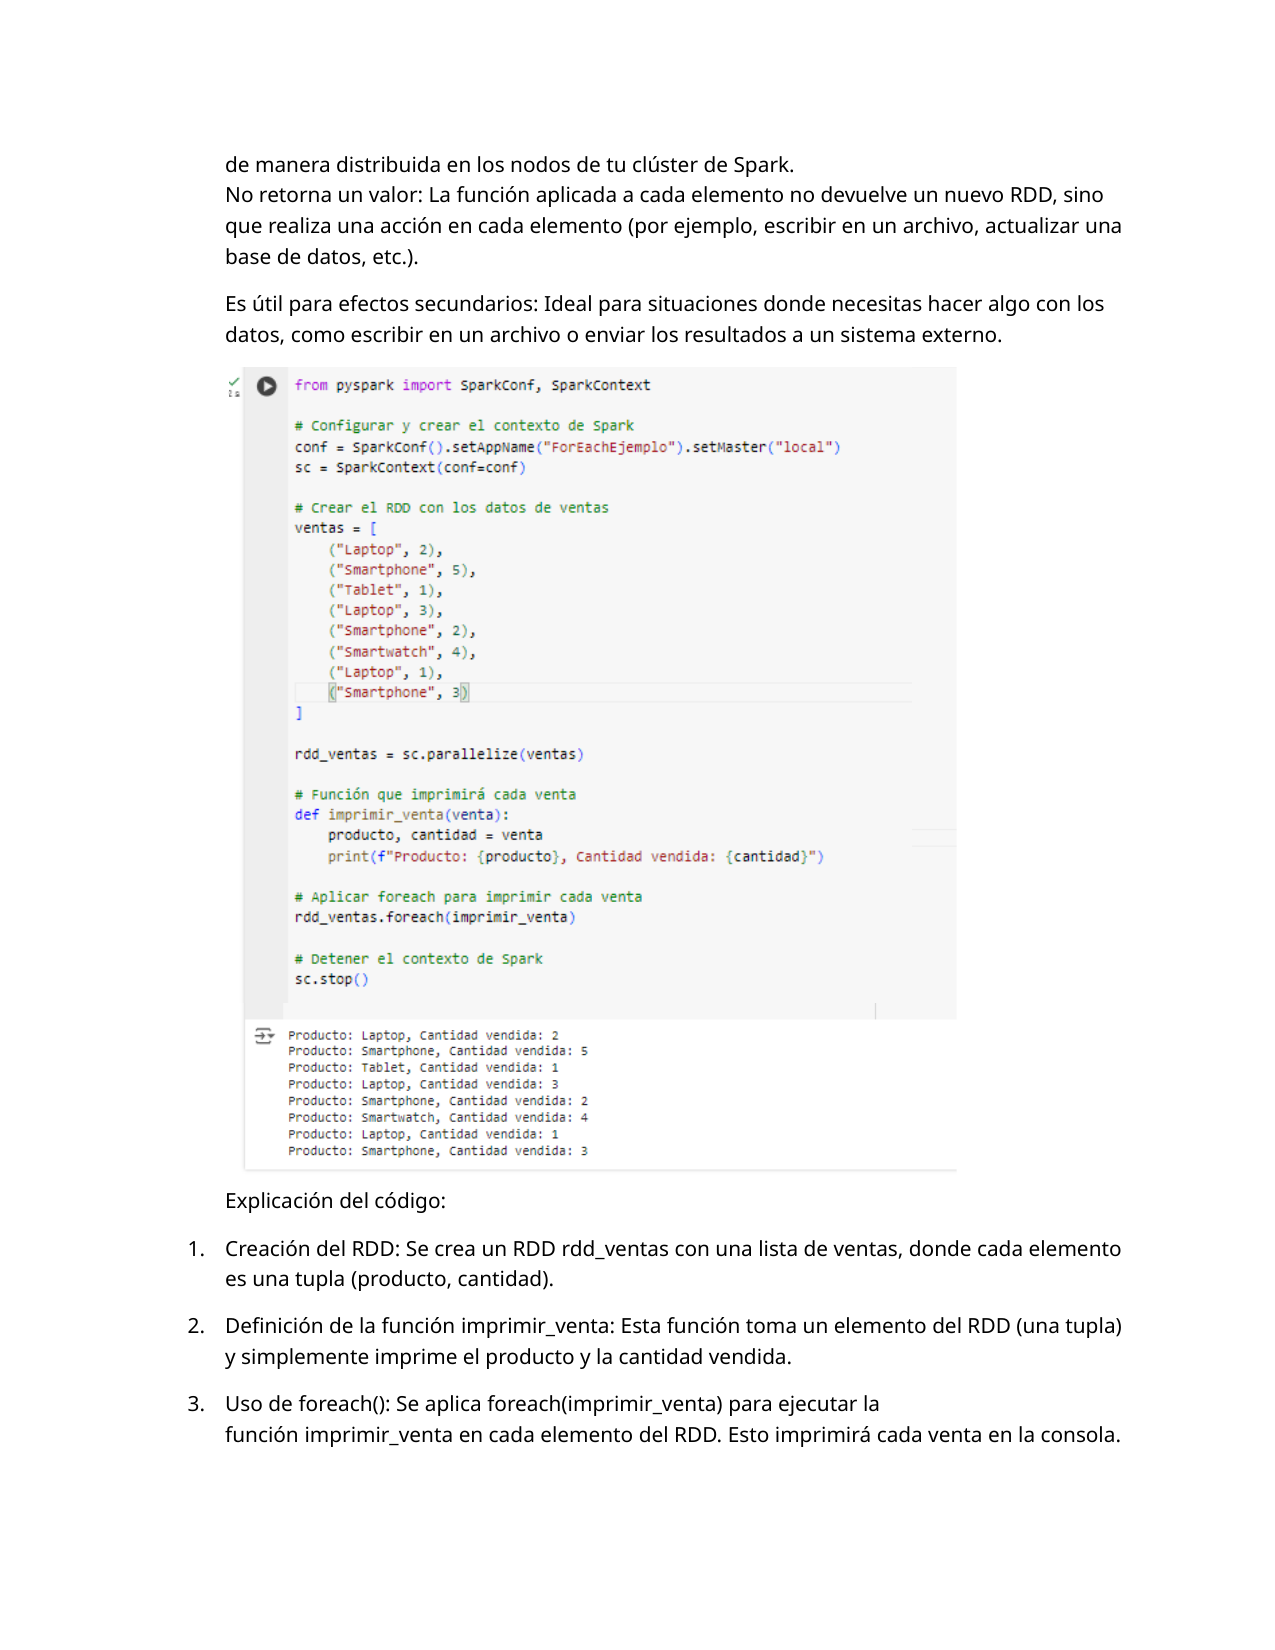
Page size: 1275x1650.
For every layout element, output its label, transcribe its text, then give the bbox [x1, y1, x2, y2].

picture [225, 367, 957, 1185]
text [225, 150, 1125, 270]
list Definición de la función imprimir_venta: Esta función toma un elemento del RDD (una tupla) y simplemente imprime el producto y la cantidad vendida. [187, 1312, 1125, 1371]
text Es útil para efectos secundarios: Ideal para situaciones donde necesitas hacer algo con los datos, como escribir en un archivo o enviar los resultados a un sistema externo. [225, 289, 1125, 348]
list Creación del RDD: Se crea un RDD rdd_ventas con una lista de ventas, donde cada elemento es una tupla (producto, cantidad). [187, 1234, 1125, 1293]
list Uso de foreach(): Se aplica foreach(imprimir_venta) para ejecutar la función imprimir_venta en cada elemento del RDD. Esto imprimirá cada venta en la consola. [187, 1389, 1125, 1449]
